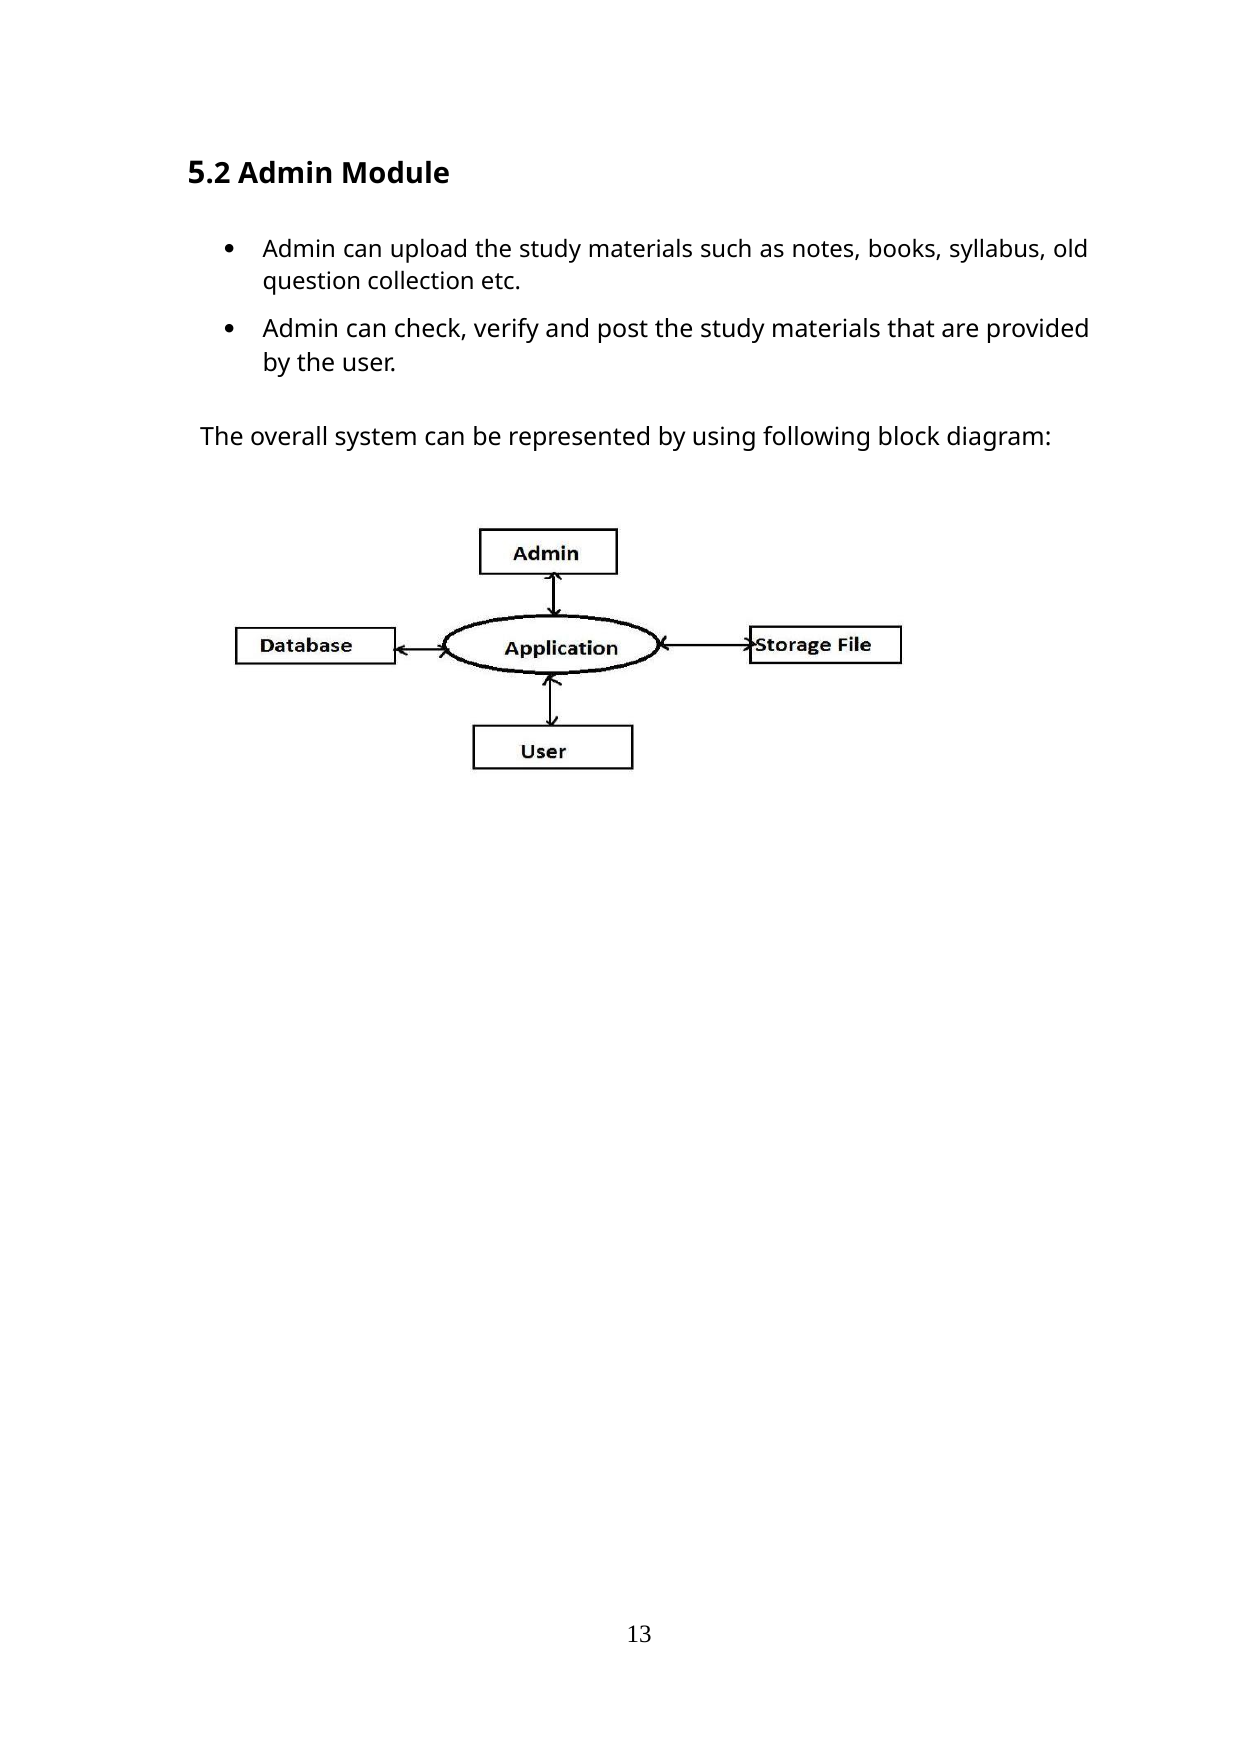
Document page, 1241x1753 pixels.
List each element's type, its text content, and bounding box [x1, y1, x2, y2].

list Admin can check, verify and post the study materials that are provided by the user. [225, 311, 1090, 379]
picture [187, 452, 947, 838]
text The overall system can be represented by using following block diagram: [194, 418, 1090, 452]
subtitle 5.2 Admin Module [187, 150, 1090, 193]
list Admin can upload the study materials such as notes, books, syllabus, old question collection etc. [225, 231, 1090, 297]
